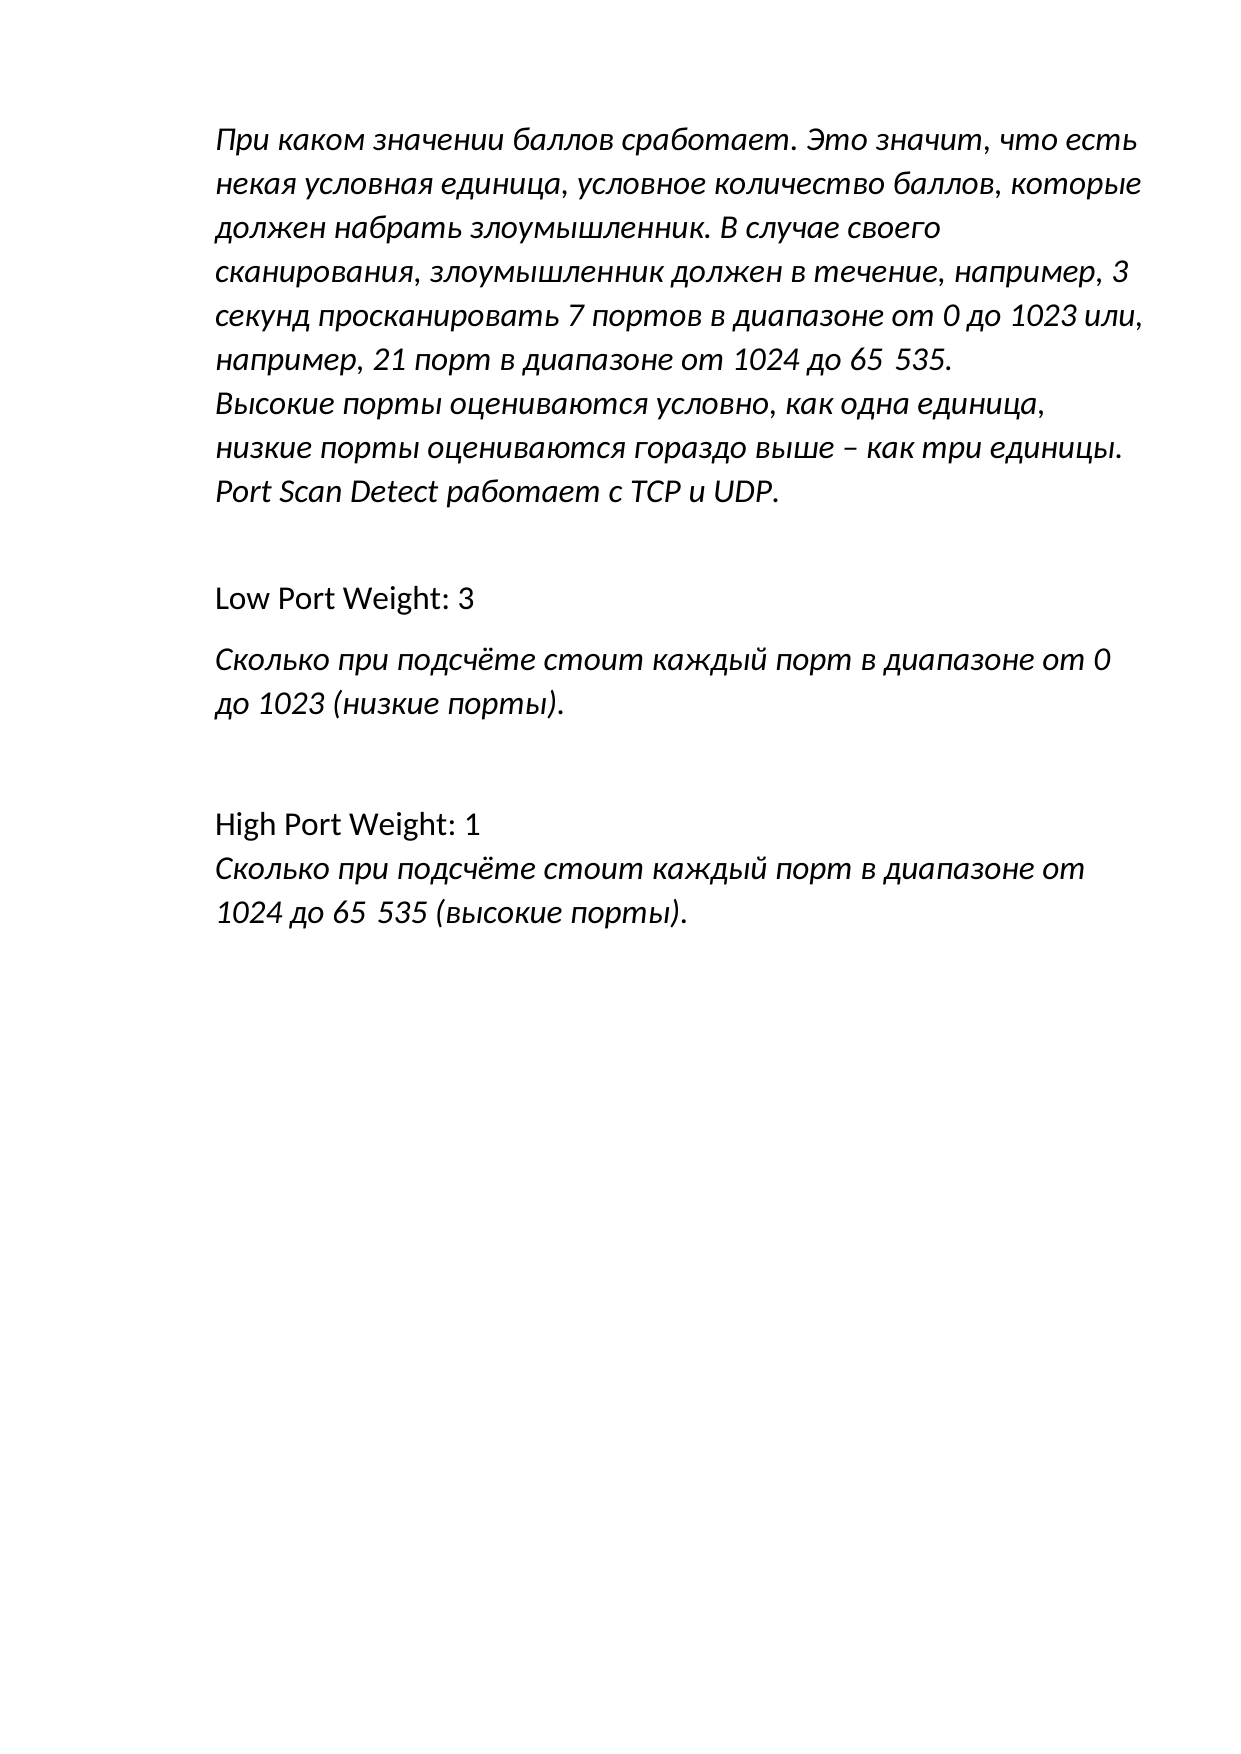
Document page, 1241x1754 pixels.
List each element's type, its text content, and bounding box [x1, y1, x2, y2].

text При каком значении баллов сработает. Это значит, что есть некая условная единица, условное количество баллов, которые должен набрать злоумышленник. В случае своего сканирования, злоумышленник должен в течение, например, 3 секунд просканировать 7 портов в диапазоне от 0 до 1023 или, например, 21 порт в диапазоне от 1024 до 65 535. Высокие порты оцениваются условно, как одна единица, низкие порты оцениваются гораздо выше – как три единицы. Port Scan Detect работает с TCP и UDP. [215, 118, 1152, 511]
text Low Port Weight: 3 [215, 577, 1152, 618]
text Сколько при подсчёте стоит каждый порт в диапазоне от 0 до 1023 (низкие порты). [215, 638, 1152, 723]
text High Port Weight: 1 Сколько при подсчёте стоит каждый порт в диапазоне от 1024 до 65 535 (высокие порты). [215, 803, 1152, 932]
